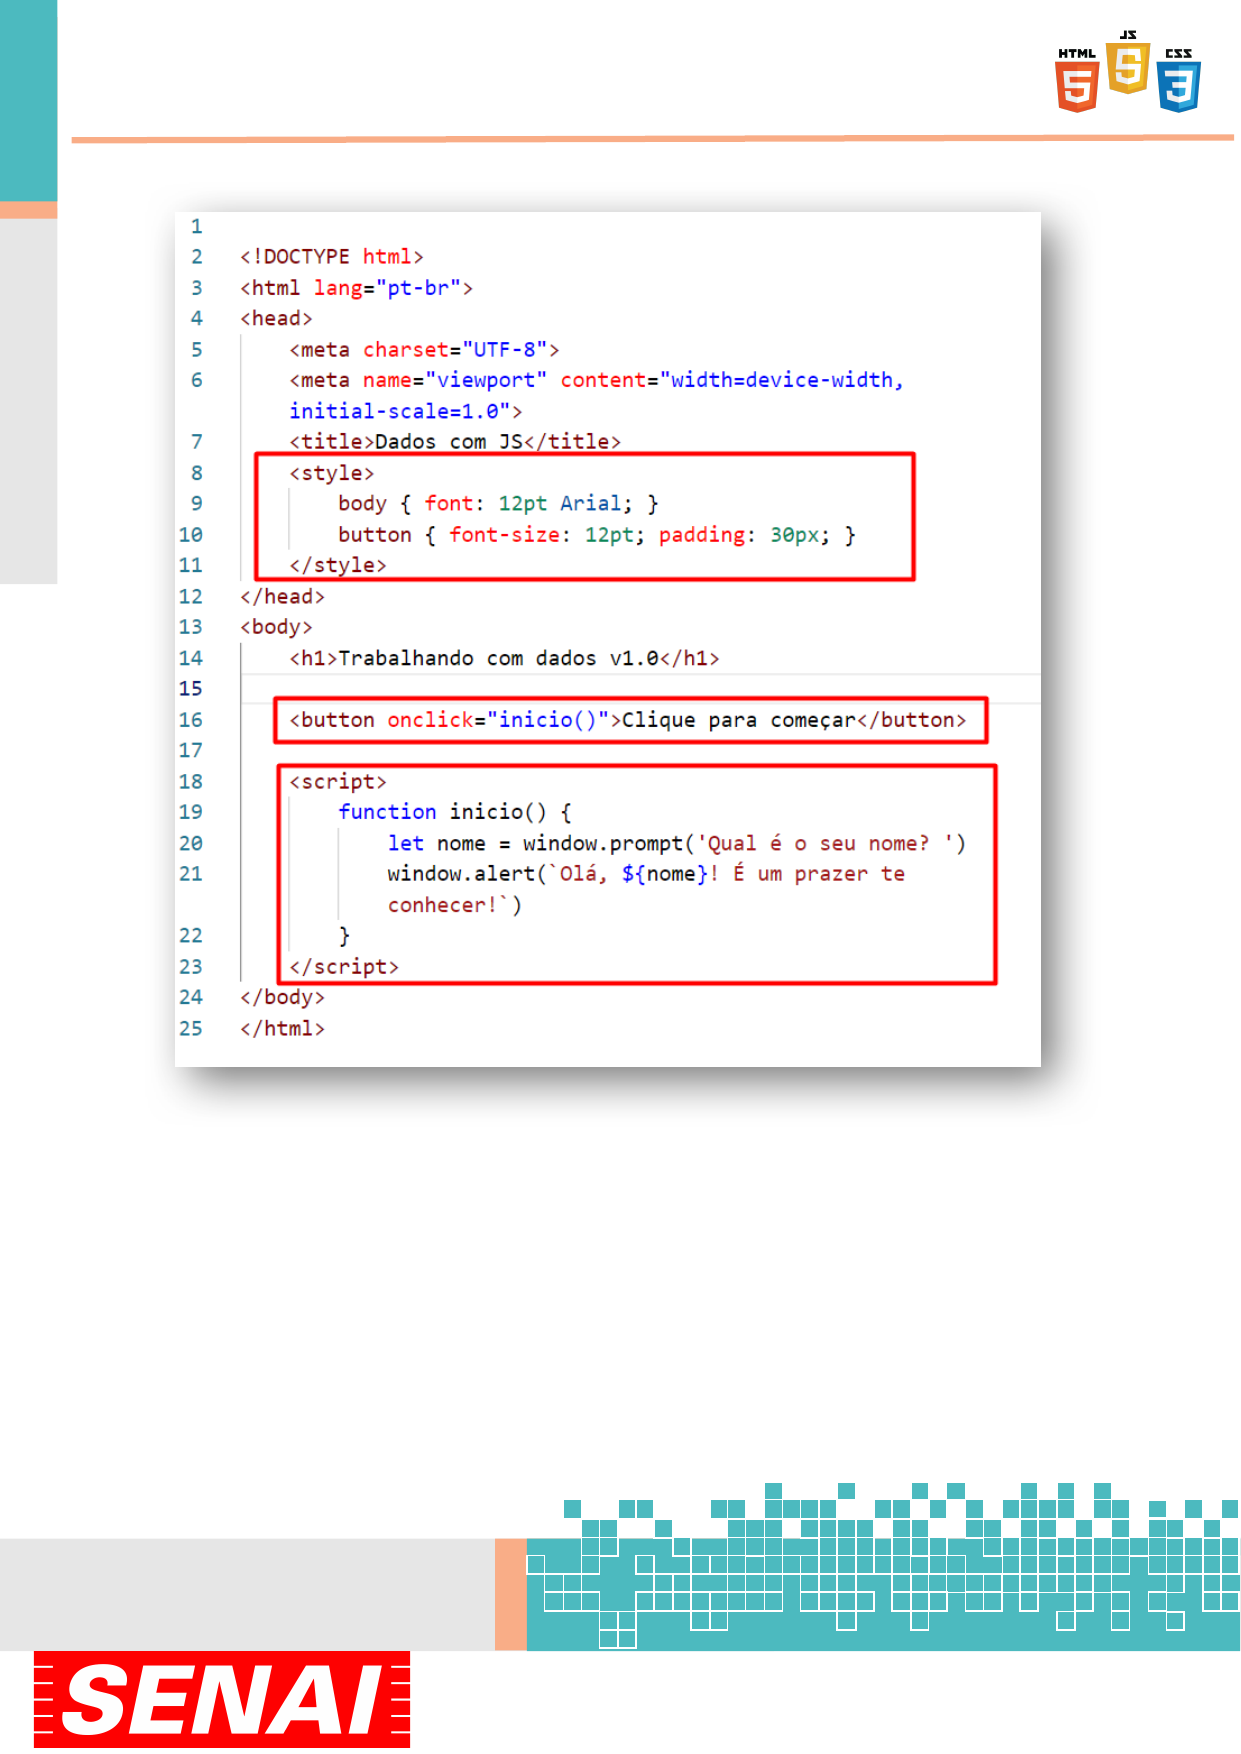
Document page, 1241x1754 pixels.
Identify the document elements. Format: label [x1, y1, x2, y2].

picture [1051, 27, 1205, 118]
picture [175, 212, 1041, 1067]
picture [33, 1651, 411, 1748]
